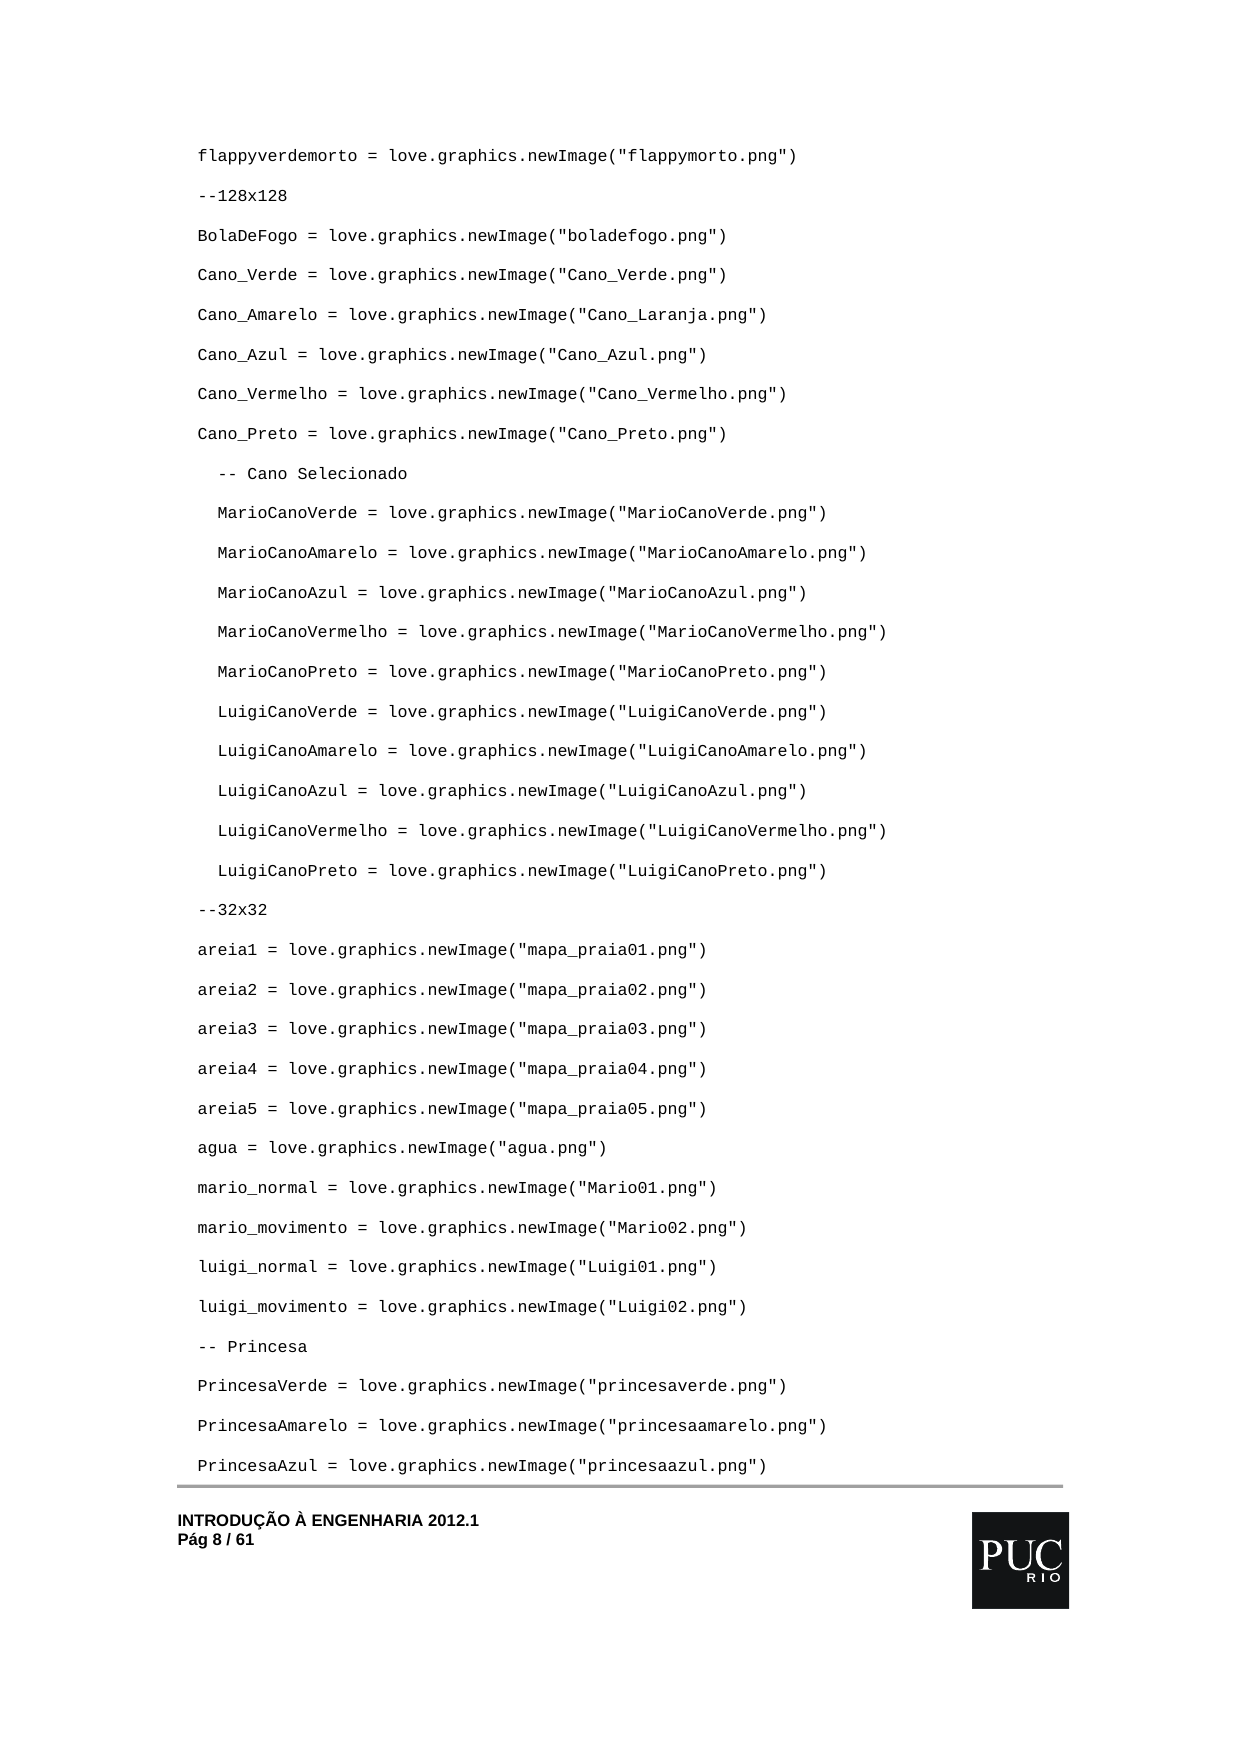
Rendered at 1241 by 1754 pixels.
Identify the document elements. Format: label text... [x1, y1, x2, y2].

text PrincesaAmarelo = love.graphics.newImage("princesaamarelo.png") [177, 1418, 1063, 1437]
text MarioCanoVerde = love.graphics.newImage("MarioCanoVerde.png") [177, 505, 1063, 524]
text MarioCanoAmarelo = love.graphics.newImage("MarioCanoAmarelo.png") [177, 544, 1063, 563]
text --32x32 [177, 902, 1063, 921]
text areia2 = love.graphics.newImage("mapa_praia02.png") [177, 981, 1063, 1000]
text Cano_Amarelo = love.graphics.newImage("Cano_Laranja.png") [177, 306, 1063, 325]
text LuigiCanoAmarelo = love.graphics.newImage("LuigiCanoAmarelo.png") [177, 743, 1063, 762]
text -- Princesa [177, 1338, 1063, 1357]
text LuigiCanoVerde = love.graphics.newImage("LuigiCanoVerde.png") [177, 703, 1063, 722]
text MarioCanoPreto = love.graphics.newImage("MarioCanoPreto.png") [177, 664, 1063, 682]
text Cano_Preto = love.graphics.newImage("Cano_Preto.png") [177, 426, 1063, 444]
text areia3 = love.graphics.newImage("mapa_praia03.png") [177, 1021, 1063, 1040]
text LuigiCanoPreto = love.graphics.newImage("LuigiCanoPreto.png") [177, 862, 1063, 881]
text Cano_Vermelho = love.graphics.newImage("Cano_Vermelho.png") [177, 386, 1063, 405]
text mario_movimento = love.graphics.newImage("Mario02.png") [177, 1219, 1063, 1238]
text LuigiCanoAzul = love.graphics.newImage("LuigiCanoAzul.png") [177, 783, 1063, 802]
text PrincesaAzul = love.graphics.newImage("princesaazul.png") [177, 1457, 1063, 1476]
text agua = love.graphics.newImage("agua.png") [177, 1140, 1063, 1159]
text -- Cano Selecionado [177, 465, 1063, 484]
text areia5 = love.graphics.newImage("mapa_praia05.png") [177, 1100, 1063, 1119]
text LuigiCanoVermelho = love.graphics.newImage("LuigiCanoVermelho.png") [177, 822, 1063, 841]
text --128x128 [177, 187, 1063, 206]
text PrincesaVerde = love.graphics.newImage("princesaverde.png") [177, 1378, 1063, 1397]
text MarioCanoVermelho = love.graphics.newImage("MarioCanoVermelho.png") [177, 624, 1063, 643]
text BolaDeFogo = love.graphics.newImage("boladefogo.png") [177, 227, 1063, 246]
text mario_normal = love.graphics.newImage("Mario01.png") [177, 1179, 1063, 1198]
text luigi_movimento = love.graphics.newImage("Luigi02.png") [177, 1299, 1063, 1317]
text Cano_Azul = love.graphics.newImage("Cano_Azul.png") [177, 346, 1063, 365]
text Cano_Verde = love.graphics.newImage("Cano_Verde.png") [177, 267, 1063, 286]
text areia1 = love.graphics.newImage("mapa_praia01.png") [177, 941, 1063, 960]
text areia4 = love.graphics.newImage("mapa_praia04.png") [177, 1061, 1063, 1079]
text flappyverdemorto = love.graphics.newImage("flappymorto.png") [177, 148, 1063, 167]
text luigi_normal = love.graphics.newImage("Luigi01.png") [177, 1259, 1063, 1278]
text MarioCanoAzul = love.graphics.newImage("MarioCanoAzul.png") [177, 584, 1063, 603]
